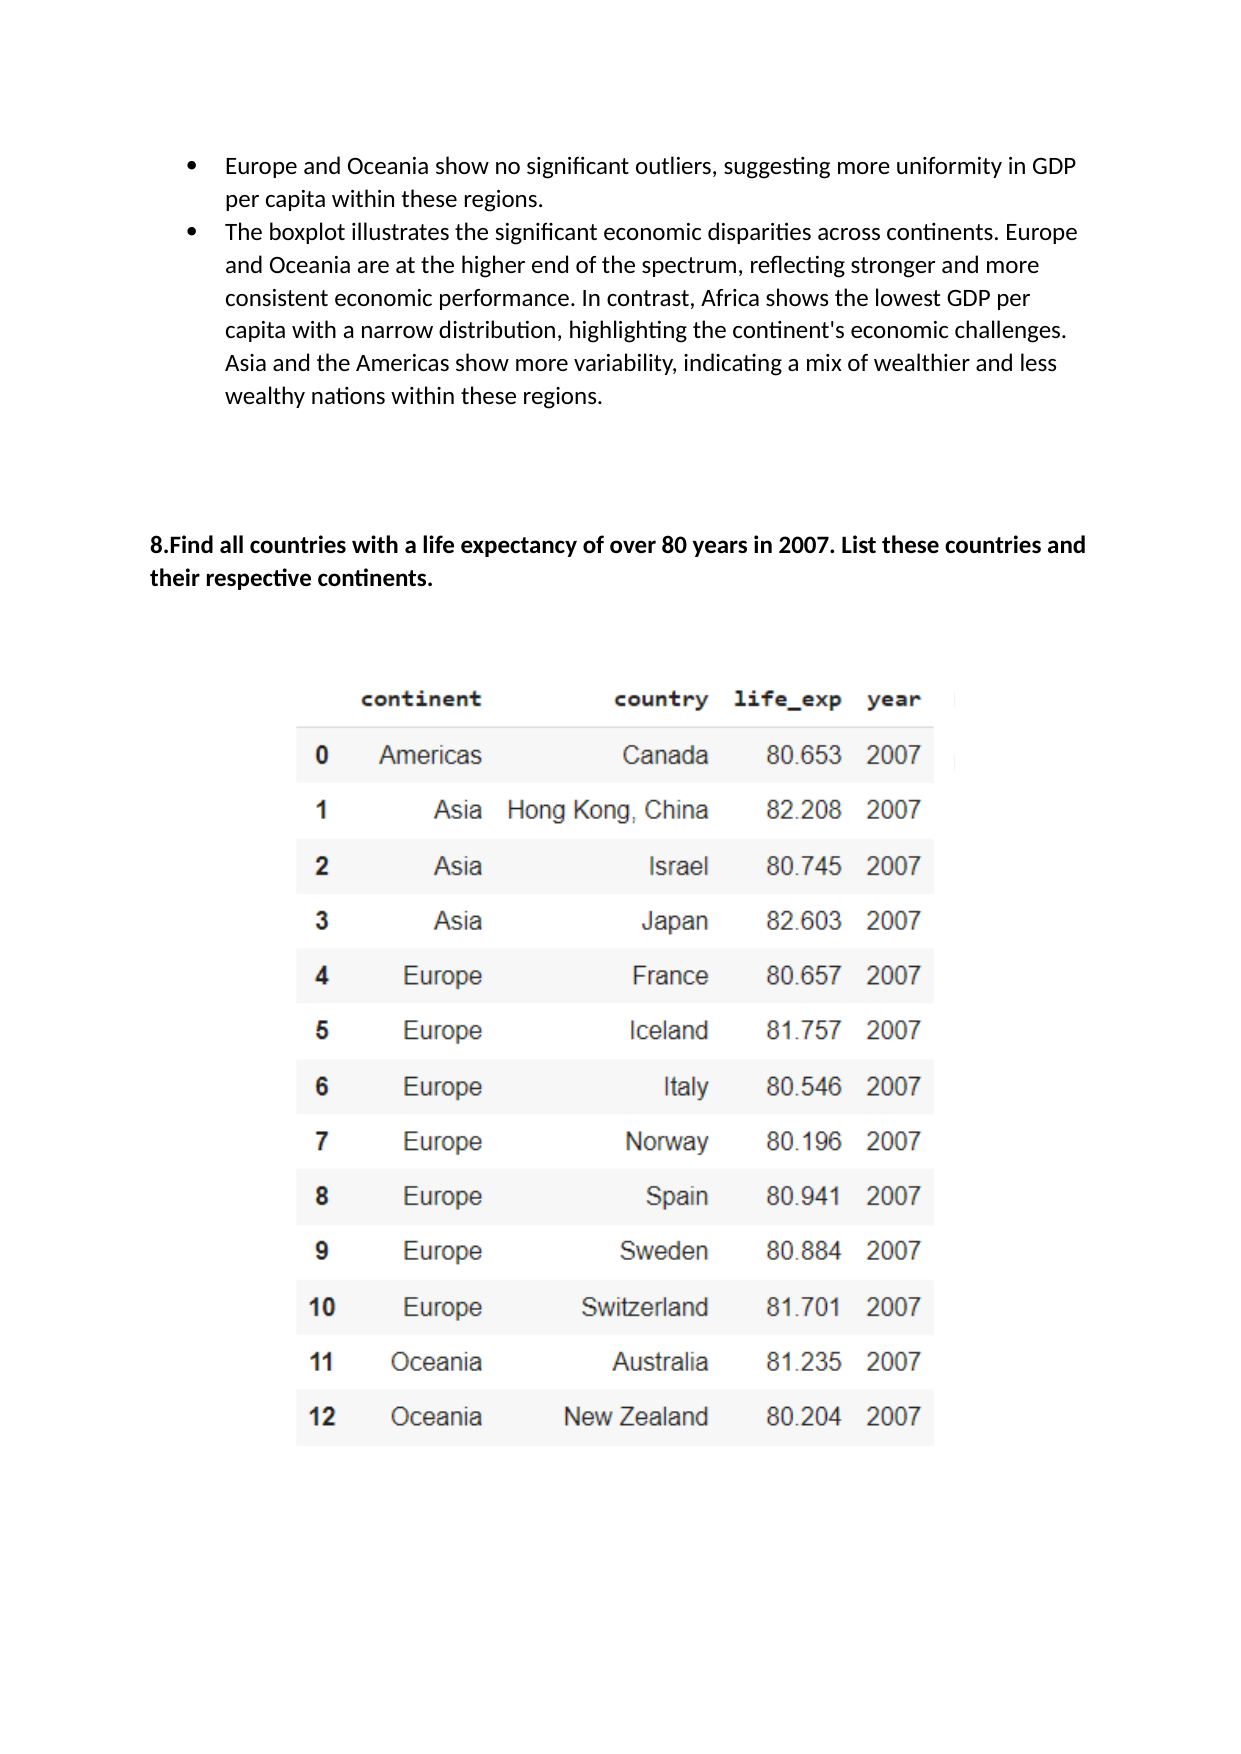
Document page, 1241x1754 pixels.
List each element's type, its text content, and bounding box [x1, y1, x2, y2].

text 8.Find all countries with a life expectancy of over 80 years in 2007. List these countries and their respective continents. [150, 529, 1090, 593]
picture [285, 661, 956, 1457]
list The boxplot illustrates the significant economic disparities across continents. Europe and Oceania are at the higher end of the spectrum, reflecting stronger and more consistent economic performance. In contrast, Africa shows the lowest GDP per capita with a narrow distribution, highlighting the continent's economic challenges. Asia and the Americas show more variability, indicating a mix of wealthier and less wealthy nations within these regions. [187, 216, 1090, 411]
list Europe and Oceania show no significant outliers, suggesting more uniformity in GDP per capita within these regions. [187, 150, 1090, 213]
